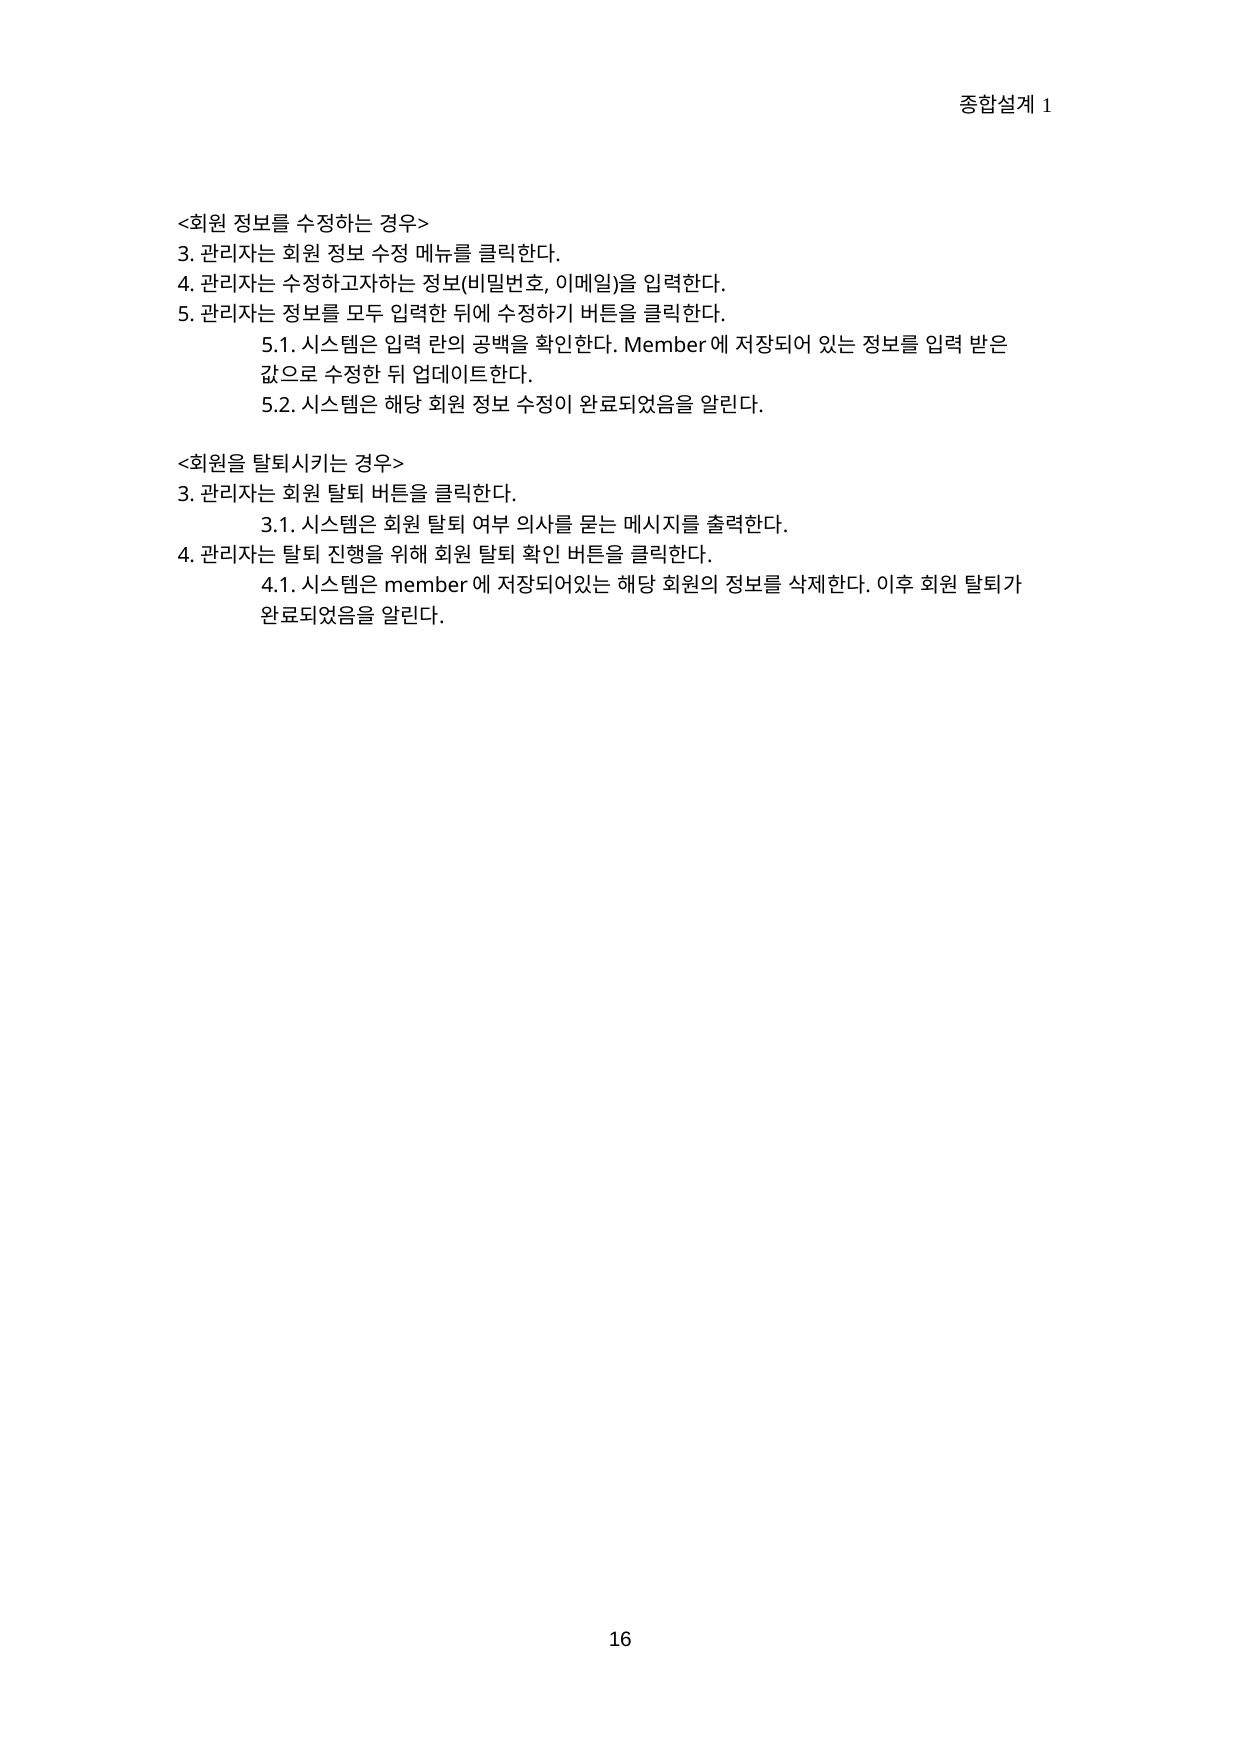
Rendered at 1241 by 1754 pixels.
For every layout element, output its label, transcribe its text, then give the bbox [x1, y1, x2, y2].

text 3. 관리자는 회원 정보 수정 메뉴를 클릭한다. [177, 237, 1063, 267]
text 3. 관리자는 회원 탈퇴 버튼을 클릭한다. [177, 478, 1063, 508]
text <회원 정보를 수정하는 경우> [177, 207, 1063, 237]
text <회원을 탈퇴시키는 경우> [177, 447, 1063, 478]
text 4. 관리자는 수정하고자하는 정보(비밀번호, 이메일)을 입력한다. [177, 267, 1063, 298]
text 5.2. 시스템은 해당 회원 정보 수정이 완료되었음을 알린다. [261, 389, 1063, 419]
text 4. 관리자는 탈퇴 진행을 위해 회원 탈퇴 확인 버튼을 클릭한다. [177, 538, 1063, 569]
text 4.1. 시스템은 member에 저장되어있는 해당 회원의 정보를 삭제한다. 이후 회원 탈퇴가 완료되었음을 알린다. [261, 569, 1063, 629]
text 5. 관리자는 정보를 모두 입력한 뒤에 수정하기 버튼을 클릭한다. [177, 298, 1063, 328]
text 3.1. 시스템은 회원 탈퇴 여부 의사를 묻는 메시지를 출력한다. [177, 508, 1063, 538]
text 5.1. 시스템은 입력 란의 공백을 확인한다. Member에 저장되어 있는 정보를 입력 받은 값으로 수정한 뒤 업데이트한다. [261, 328, 1063, 389]
